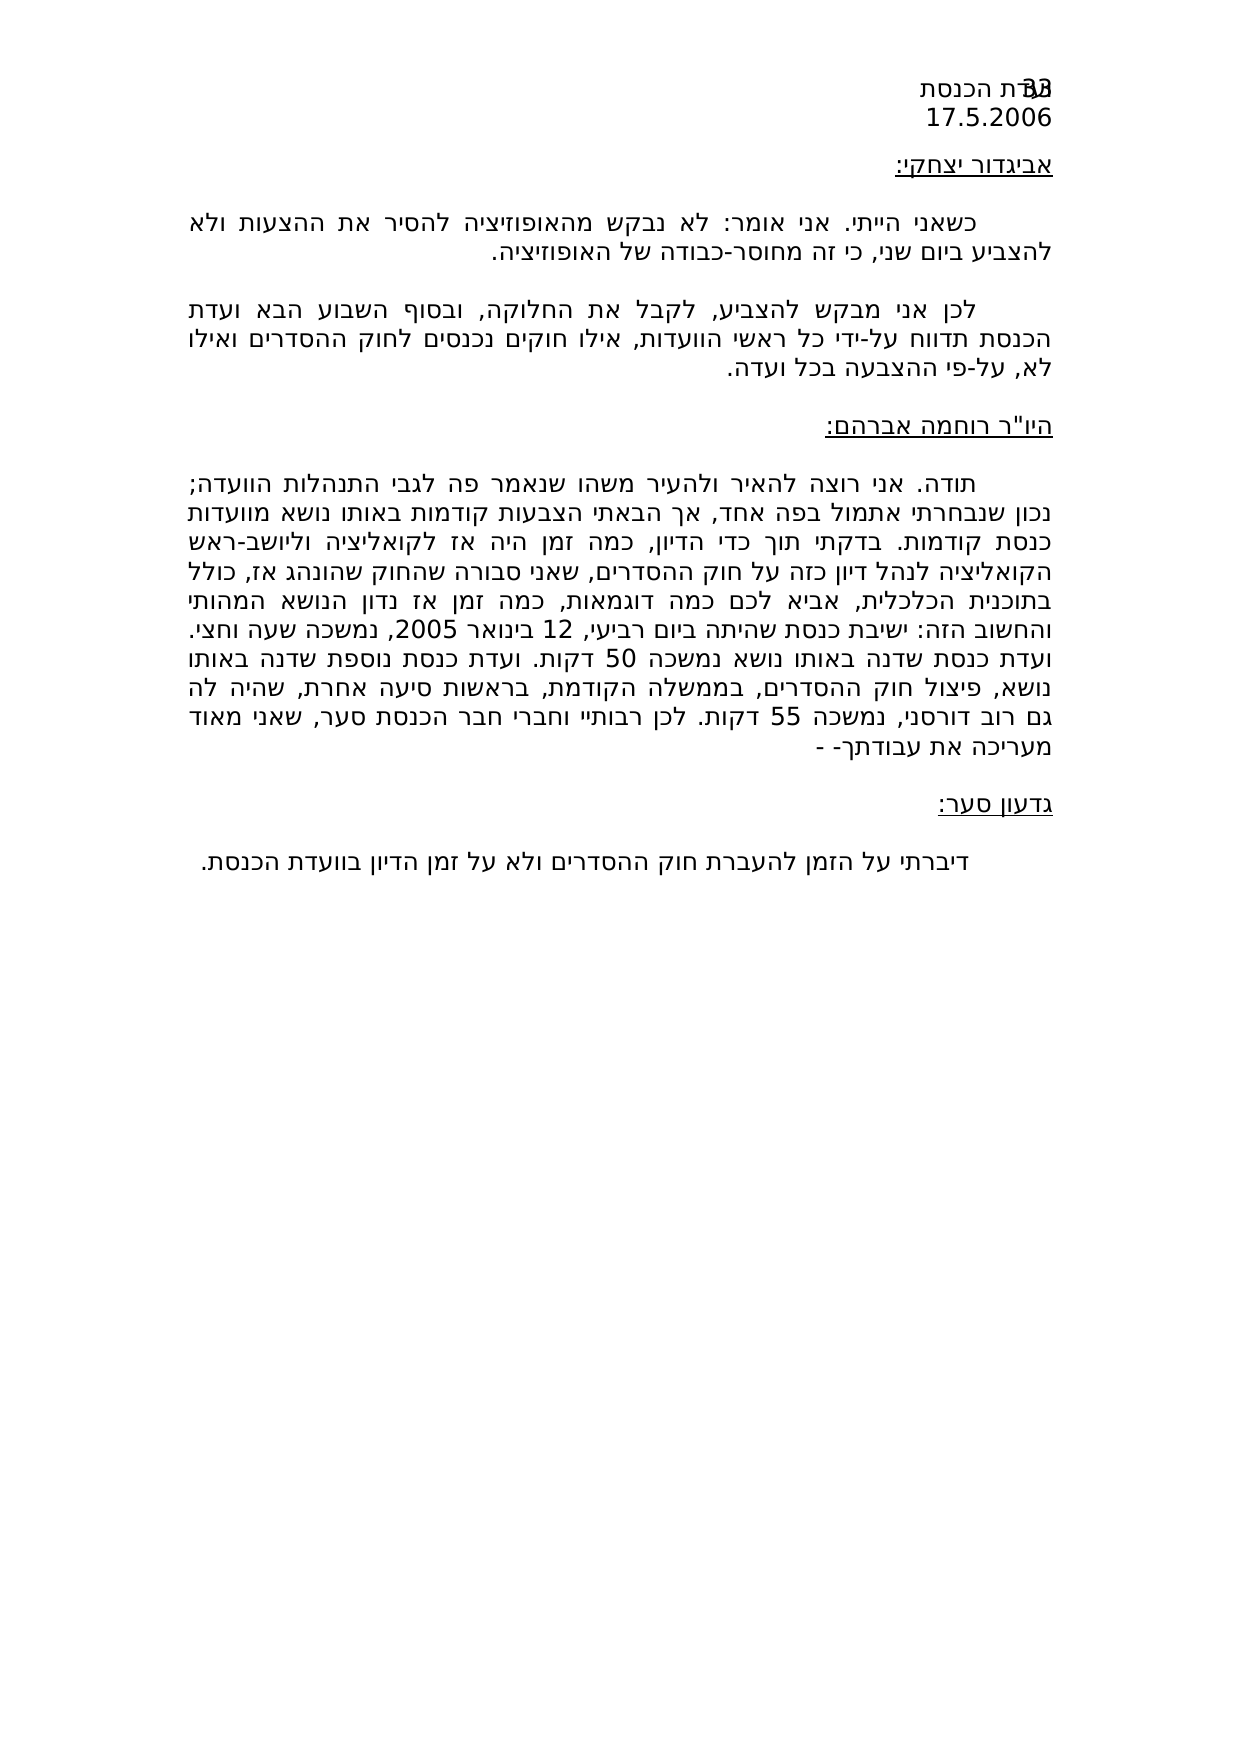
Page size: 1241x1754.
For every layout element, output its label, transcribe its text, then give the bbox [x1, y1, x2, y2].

text גדעון סער: [187, 789, 1053, 819]
text אביגדור יצחקי: [187, 150, 1053, 179]
text לכן אני מבקש להצביע, לקבל את החלוקה, ובסוף השבוע הבא ועדת הכנסת תדווח על-ידי כל ראשי הוועדות, אילו חוקים נכנסים לחוק ההסדרים ואילו לא, על-פי ההצבעה בכל ועדה. [187, 295, 1053, 382]
text כשאני הייתי. אני אומר: לא נבקש מהאופוזיציה להסיר את ההצעות ולא להצביע ביום שני, כי זה מחוסר-כבודה של האופוזיציה. [187, 208, 1053, 266]
text דיברתי על הזמן להעברת חוק ההסדרים ולא על זמן הדיון בוועדת הכנסת. [187, 847, 1053, 877]
text תודה. אני רוצה להאיר ולהעיר משהו שנאמר פה לגבי התנהלות הוועדה; נכון שנבחרתי אתמול בפה אחד, אך הבאתי הצבעות קודמות באותו נושא מוועדות כנסת קודמות. בדקתי תוך כדי הדיון, כמה זמן היה אז לקואליציה וליושב-ראש הקואליציה לנהל דיון כזה על חוק ההסדרים, שאני סבורה שהחוק שהונהג אז, כולל בתוכנית הכלכלית, אביא לכם כמה דוגמאות, כמה זמן אז נדון הנושא המהותי והחשוב הזה: ישיבת כנסת שהיתה ביום רביעי, 12 בינואר 2005, נמשכה שעה וחצי. ועדת כנסת שדנה באותו נושא נמשכה 50 דקות. ועדת כנסת נוספת שדנה באותו נושא, פיצול חוק ההסדרים, בממשלה הקודמת, בראשות סיעה אחרת, שהיה לה גם רוב דורסני, נמשכה 55 דקות. לכן רבותיי וחברי חבר הכנסת סער, שאני מאוד מעריכה את עבודתך- - [187, 469, 1053, 761]
text היו"ר רוחמה אברהם: [187, 411, 1053, 440]
